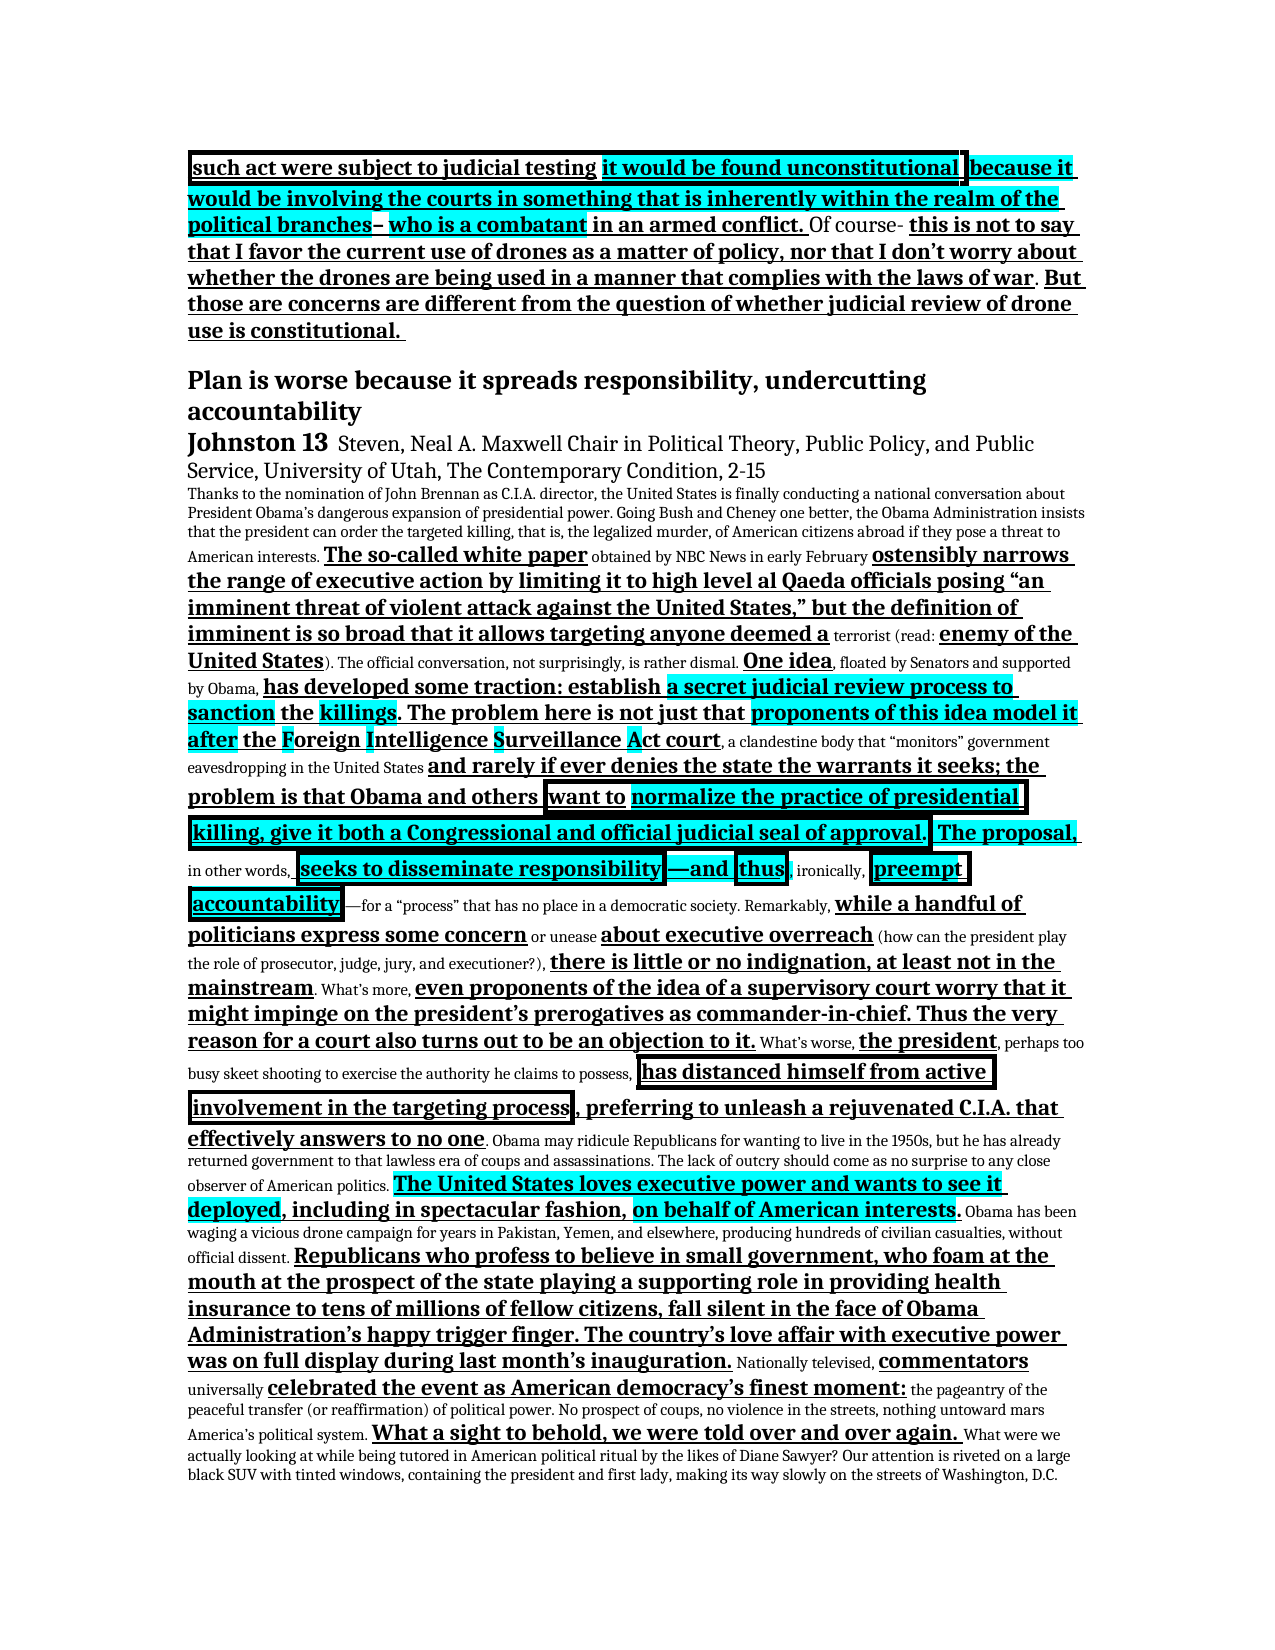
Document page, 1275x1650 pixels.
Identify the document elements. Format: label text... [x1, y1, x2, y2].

subtitle Plan is worse because it spreads responsibility, undercutting accountability [187, 365, 1087, 427]
text Johnston 13 Steven, Neal A. Maxwell Chair in Political Theory, Public Policy, and Public Service, University of Utah, The Contemporary Condition, 2-15 [187, 427, 1087, 484]
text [187, 150, 1087, 344]
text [187, 484, 1087, 1485]
